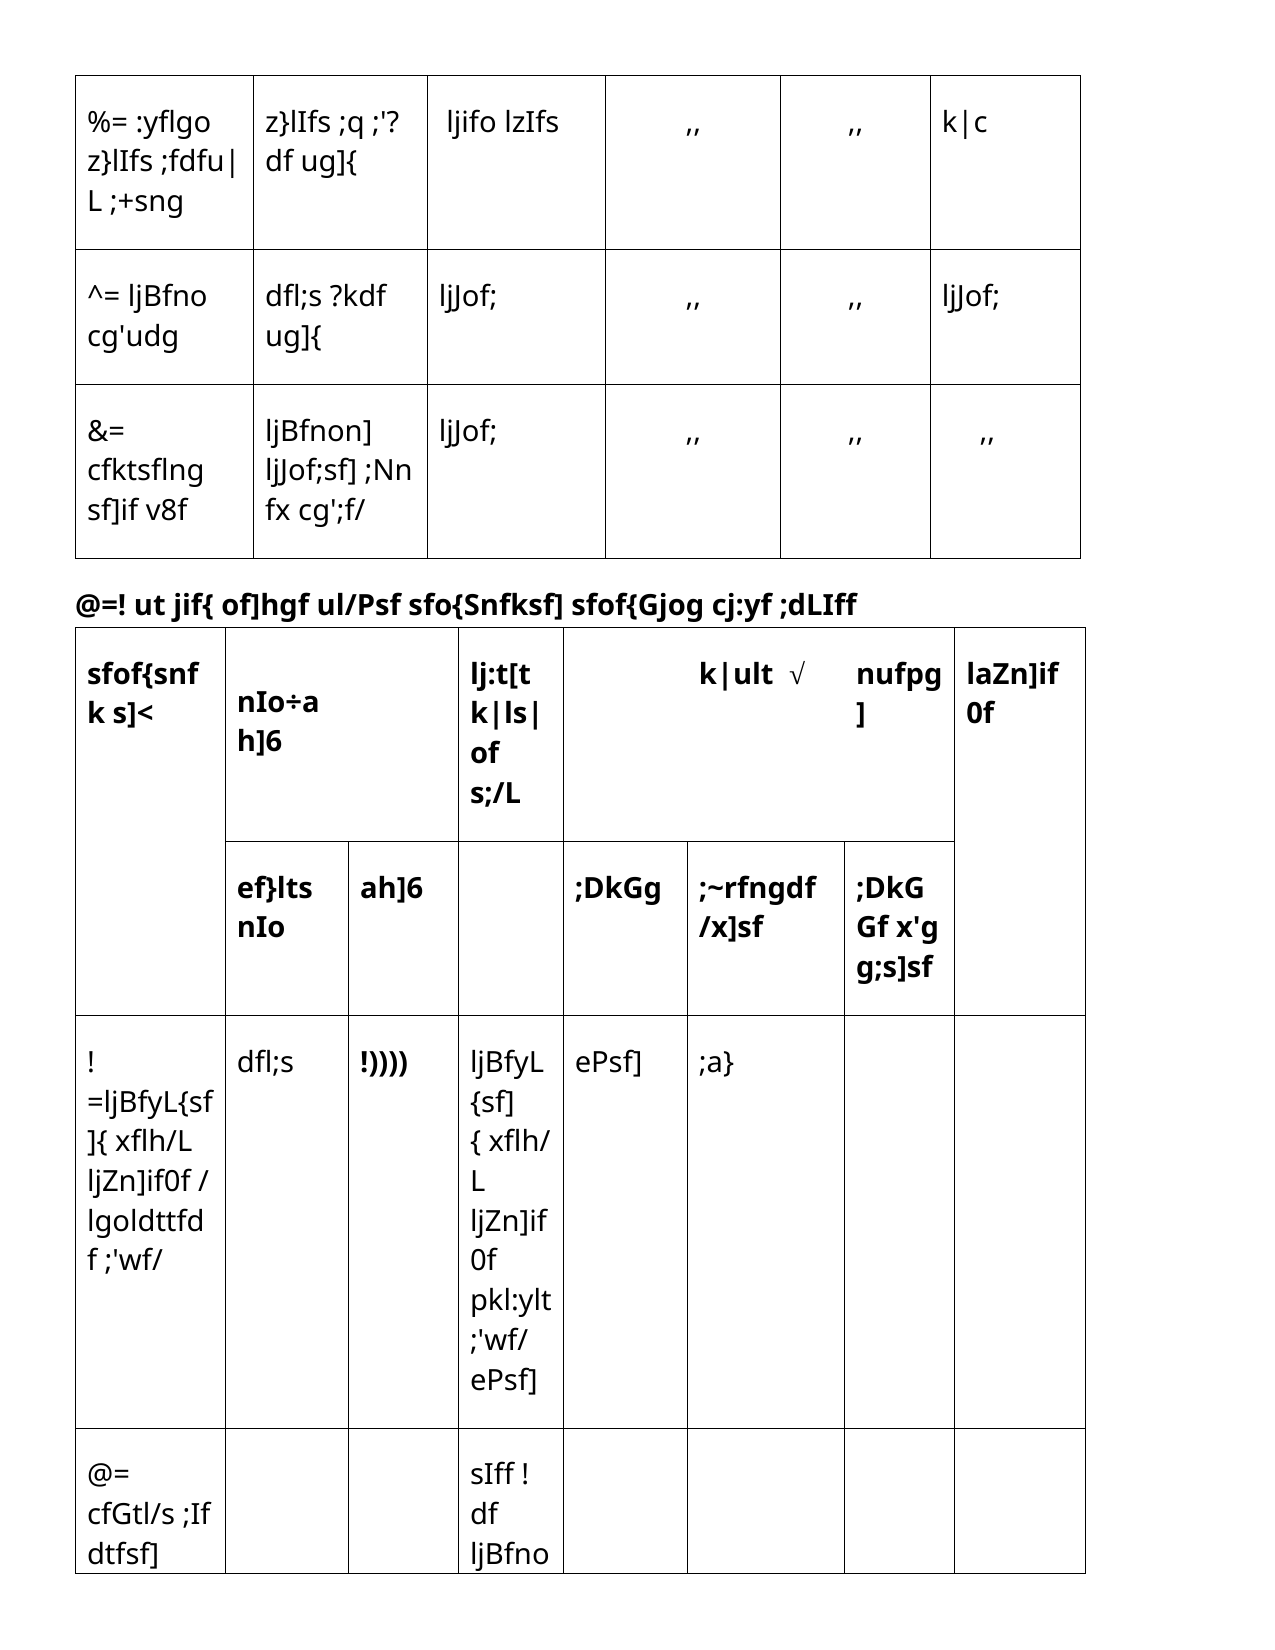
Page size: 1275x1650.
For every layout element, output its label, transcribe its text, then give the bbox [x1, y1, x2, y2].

table_cell ;DkGg [564, 842, 687, 1015]
table_cell ljifo lzIfs [428, 76, 605, 249]
table_header nufpg] [845, 628, 954, 841]
text @=! ut jif{ of]hgf ul/Psf sfo{Snfksf] sfof{Gjog cj:yf ;dLIff [75, 584, 1200, 624]
table_cell [955, 1016, 1085, 1428]
table_cell ,, [931, 385, 1080, 558]
table_cell [564, 1429, 687, 1573]
table_cell [349, 1429, 458, 1573]
table_cell ljJof; [931, 250, 1080, 384]
table_cell ljJof; [428, 385, 605, 558]
table_cell !=ljBfyL{sf]{ xflh/L ljZn]if0f / lgoldttfdf ;'wf/ [76, 1016, 225, 1428]
table_cell &= cfktsflng sf]if v8f [76, 385, 253, 558]
table_cell ah]6 [349, 842, 458, 1015]
table_header nIo÷ah]6 [226, 628, 349, 841]
table_cell [76, 841, 225, 1015]
table_cell ^= ljBfno cg'udg [76, 250, 253, 384]
table_cell [459, 842, 563, 1015]
table_cell ef}lts nIo [226, 842, 348, 1015]
table_cell ljBfnon] ljJof;sf] ;Nnfx cg';f/ [254, 385, 427, 558]
table_cell ;a} [688, 1016, 844, 1428]
table_cell z}lIfs ;q ;'?df ug]{ [254, 76, 427, 249]
table_cell [226, 1429, 348, 1573]
table_header [349, 628, 458, 841]
table_cell ljBfyL{sf]{ xflh/L ljZn]if0f pkl:ylt ;'wf/ ePsf] [459, 1016, 563, 1428]
table_cell %= :yflgo z}lIfs ;fdfu|L ;+sng [76, 76, 253, 249]
table_header [564, 628, 687, 841]
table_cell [76, 1429, 225, 1573]
table_cell [845, 1016, 954, 1428]
table_cell ljJof; [428, 250, 605, 384]
table_cell ;DkGGf x'g g;s]sf [845, 842, 954, 1015]
table_header laZn]if0f [955, 628, 1085, 841]
table_cell k|c [931, 76, 1080, 249]
table_header lj:t[t k|ls|of s;/L [459, 628, 563, 841]
table_cell [688, 1429, 844, 1573]
table_cell !)))) [349, 1016, 458, 1428]
table_cell ,, [781, 250, 930, 384]
table_cell dfl;s ?kdf ug]{ [254, 250, 427, 384]
table_cell [845, 1429, 954, 1573]
table_cell ;~rfngdf /x]sf [688, 842, 844, 1015]
table_cell dfl;s [226, 1016, 348, 1428]
table_cell [955, 841, 1085, 1015]
table_header sfof{snfk s]< [76, 628, 225, 841]
table_cell ePsf] [564, 1016, 687, 1428]
table_cell ,, [781, 76, 930, 249]
table_cell ,, [606, 385, 780, 558]
table_header k|ult √ [688, 628, 844, 841]
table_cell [459, 1429, 563, 1573]
table_cell ,, [781, 385, 930, 558]
table_cell ,, [606, 76, 780, 249]
table_cell [955, 1429, 1085, 1573]
table_cell ,, [606, 250, 780, 384]
